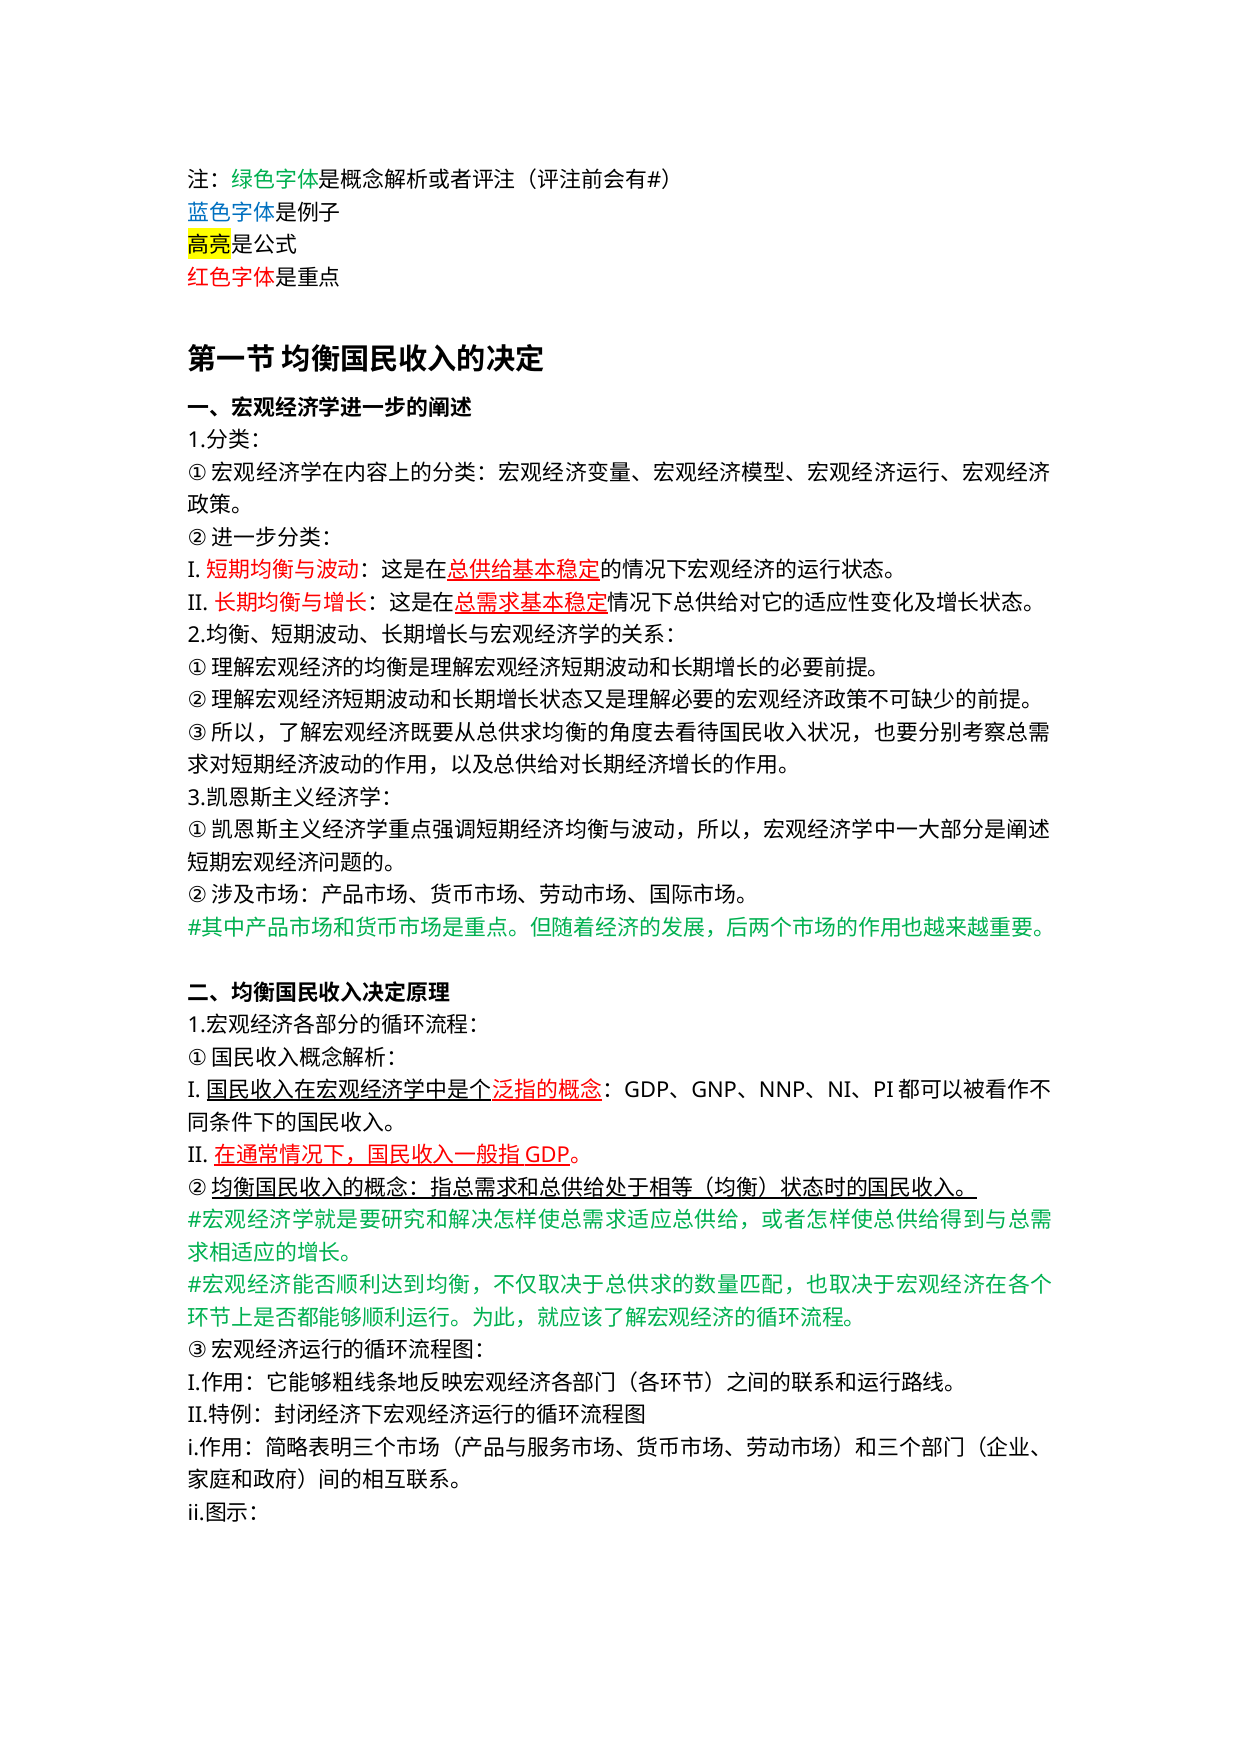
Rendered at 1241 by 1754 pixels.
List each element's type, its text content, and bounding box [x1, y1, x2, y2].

text ①宏观经济学在内容上的分类：宏观经济变量、宏观经济模型、宏观经济运行、宏观经济政策。 [187, 454, 1053, 519]
text 2.均衡、短期波动、长期增长与宏观经济学的关系： [187, 617, 1053, 649]
text ②涉及市场：产品市场、货币市场、劳动市场、国际市场。 [187, 877, 1053, 909]
text ii.图示： [187, 1494, 1053, 1527]
text i.作用：简略表明三个市场（产品与服务市场、货币市场、劳动市场）和三个部门（企业、家庭和政府）间的相互联系。 [187, 1429, 1053, 1494]
text II.特例：封闭经济下宏观经济运行的循环流程图 [187, 1397, 1053, 1429]
text II. 长期均衡与增长：这是在总需求基本稳定情况下总供给对它的适应性变化及增长状态。 [187, 584, 1053, 617]
text 蓝色字体是例子 [187, 194, 1053, 227]
text ②进一步分类： [187, 519, 1053, 552]
text #宏观经济能否顺利达到均衡，不仅取决于总供求的数量匹配，也取决于宏观经济在各个环节上是否都能够顺利运行。为此，就应该了解宏观经济的循环流程。 [187, 1267, 1053, 1332]
text ③宏观经济运行的循环流程图： [187, 1332, 1053, 1364]
text #宏观经济学就是要研究和解决怎样使总需求适应总供给，或者怎样使总供给得到与总需求相适应的增长。 [187, 1202, 1053, 1267]
text ①凯恩斯主义经济学重点强调短期经济均衡与波动，所以，宏观经济学中一大部分是阐述短期宏观经济问题的。 [187, 812, 1053, 877]
text 二、均衡国民收入决定原理 [187, 974, 1053, 1007]
text I. 短期均衡与波动：这是在总供给基本稳定的情况下宏观经济的运行状态。 [187, 552, 1053, 584]
text I.作用：它能够粗线条地反映宏观经济各部门（各环节）之间的联系和运行路线。 [187, 1364, 1053, 1397]
text I. 国民收入在宏观经济学中是个泛指的概念：GDP、GNP、NNP、NI、PI都可以被看作不同条件下的国民收入。 [187, 1072, 1053, 1137]
text 一、宏观经济学进一步的阐述 [187, 389, 1053, 422]
text #其中产品市场和货币市场是重点。但随着经济的发展，后两个市场的作用也越来越重要。 [187, 909, 1053, 942]
text ①国民收入概念解析： [187, 1039, 1053, 1072]
text II. 在通常情况下，国民收入一般指GDP。 [187, 1137, 1053, 1169]
text 3.凯恩斯主义经济学： [187, 779, 1053, 812]
text ②均衡国民收入的概念：指总需求和总供给处于相等（均衡）状态时的国民收入。 [187, 1169, 1053, 1202]
text 高亮是公式 [187, 227, 1053, 259]
text 红色字体是重点 [187, 259, 1053, 292]
text 第一节 均衡国民收入的决定 [187, 324, 1053, 389]
text 注：绿色字体是概念解析或者评注（评注前会有#） [187, 162, 1053, 194]
text 1.分类： [187, 422, 1053, 454]
text ②理解宏观经济短期波动和长期增长状态又是理解必要的宏观经济政策不可缺少的前提。 [187, 682, 1053, 714]
text ①理解宏观经济的均衡是理解宏观经济短期波动和长期增长的必要前提。 [187, 649, 1053, 682]
text ③所以，了解宏观经济既要从总供求均衡的角度去看待国民收入状况，也要分别考察总需求对短期经济波动的作用，以及总供给对长期经济增长的作用。 [187, 714, 1053, 779]
text 1.宏观经济各部分的循环流程： [187, 1007, 1053, 1039]
